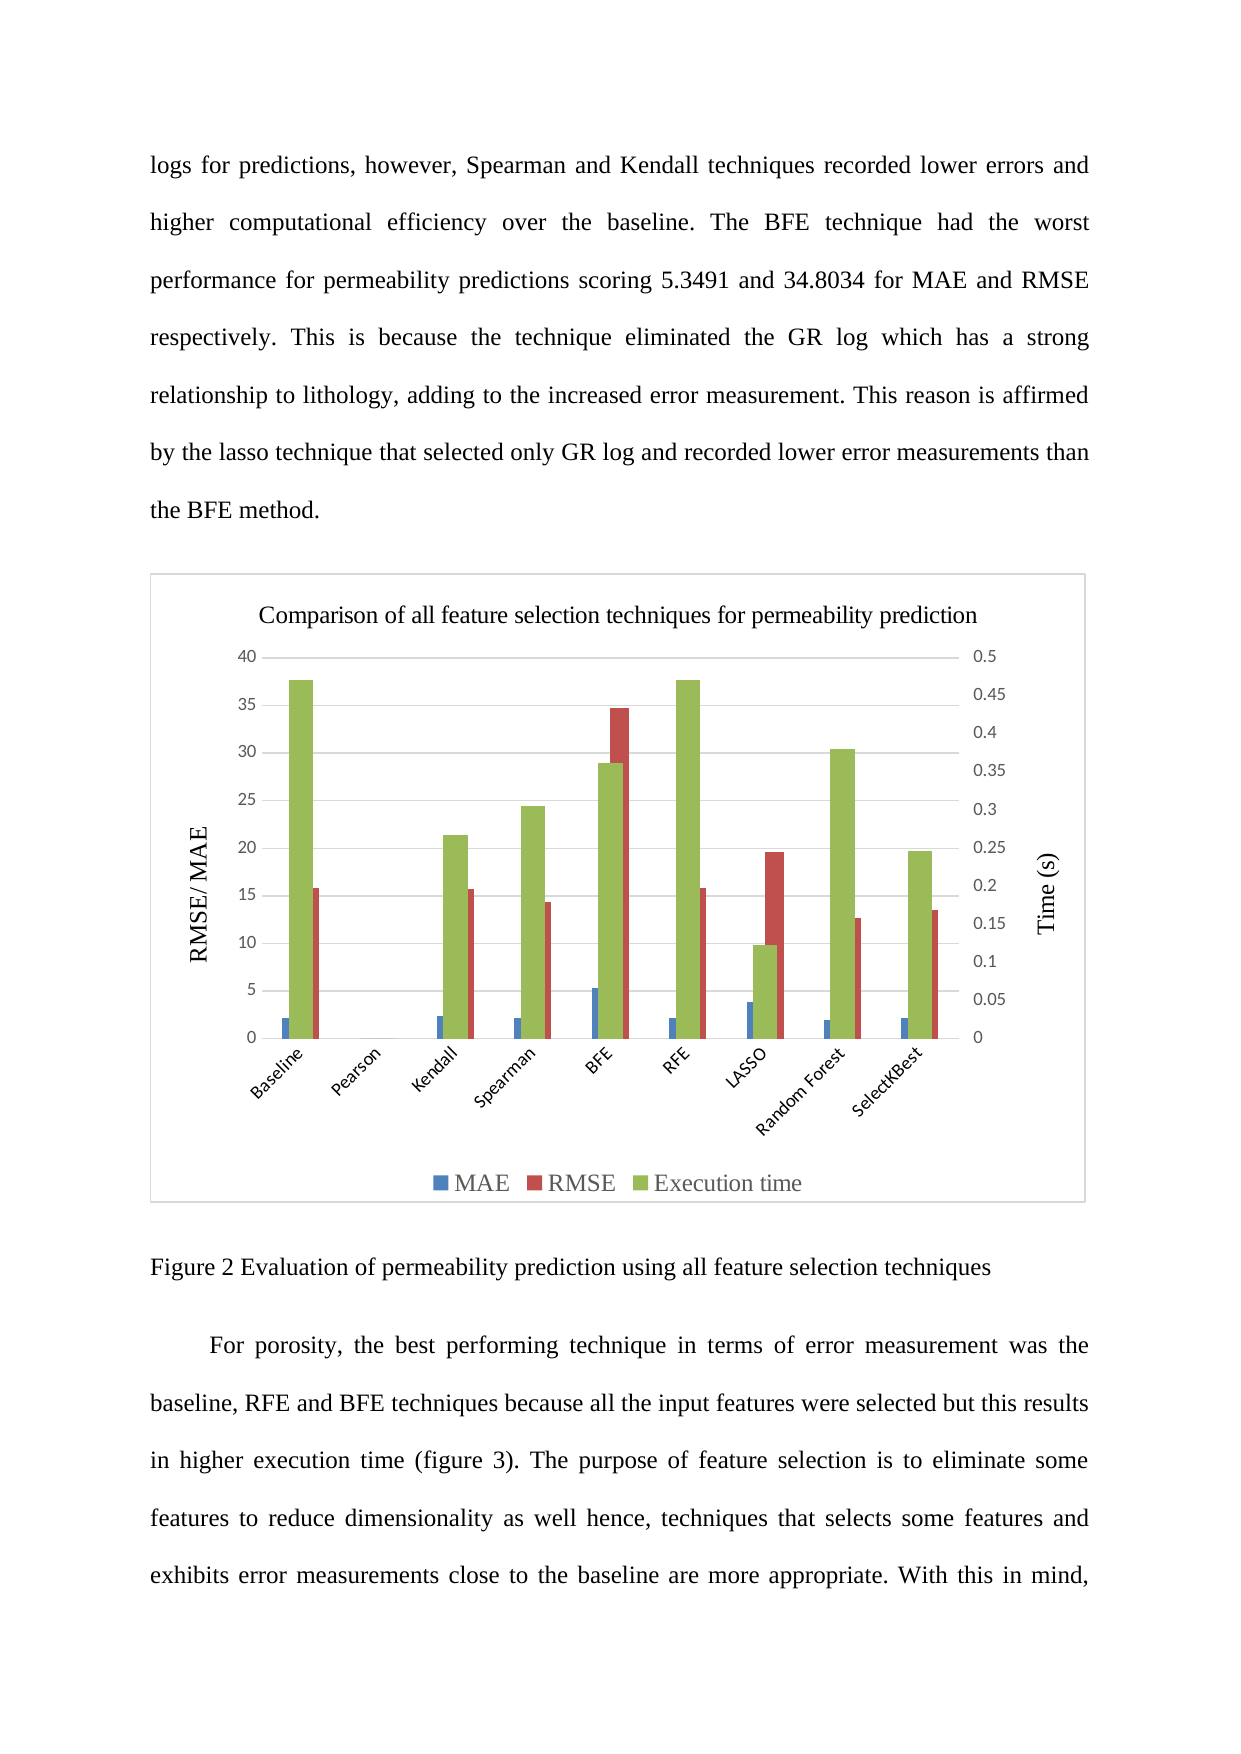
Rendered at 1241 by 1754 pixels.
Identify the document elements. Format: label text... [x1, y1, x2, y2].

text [150, 1330, 1090, 1589]
text Figure 2 Evaluation of permeability prediction using all feature selection techniques [150, 1252, 1090, 1281]
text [150, 150, 1090, 524]
